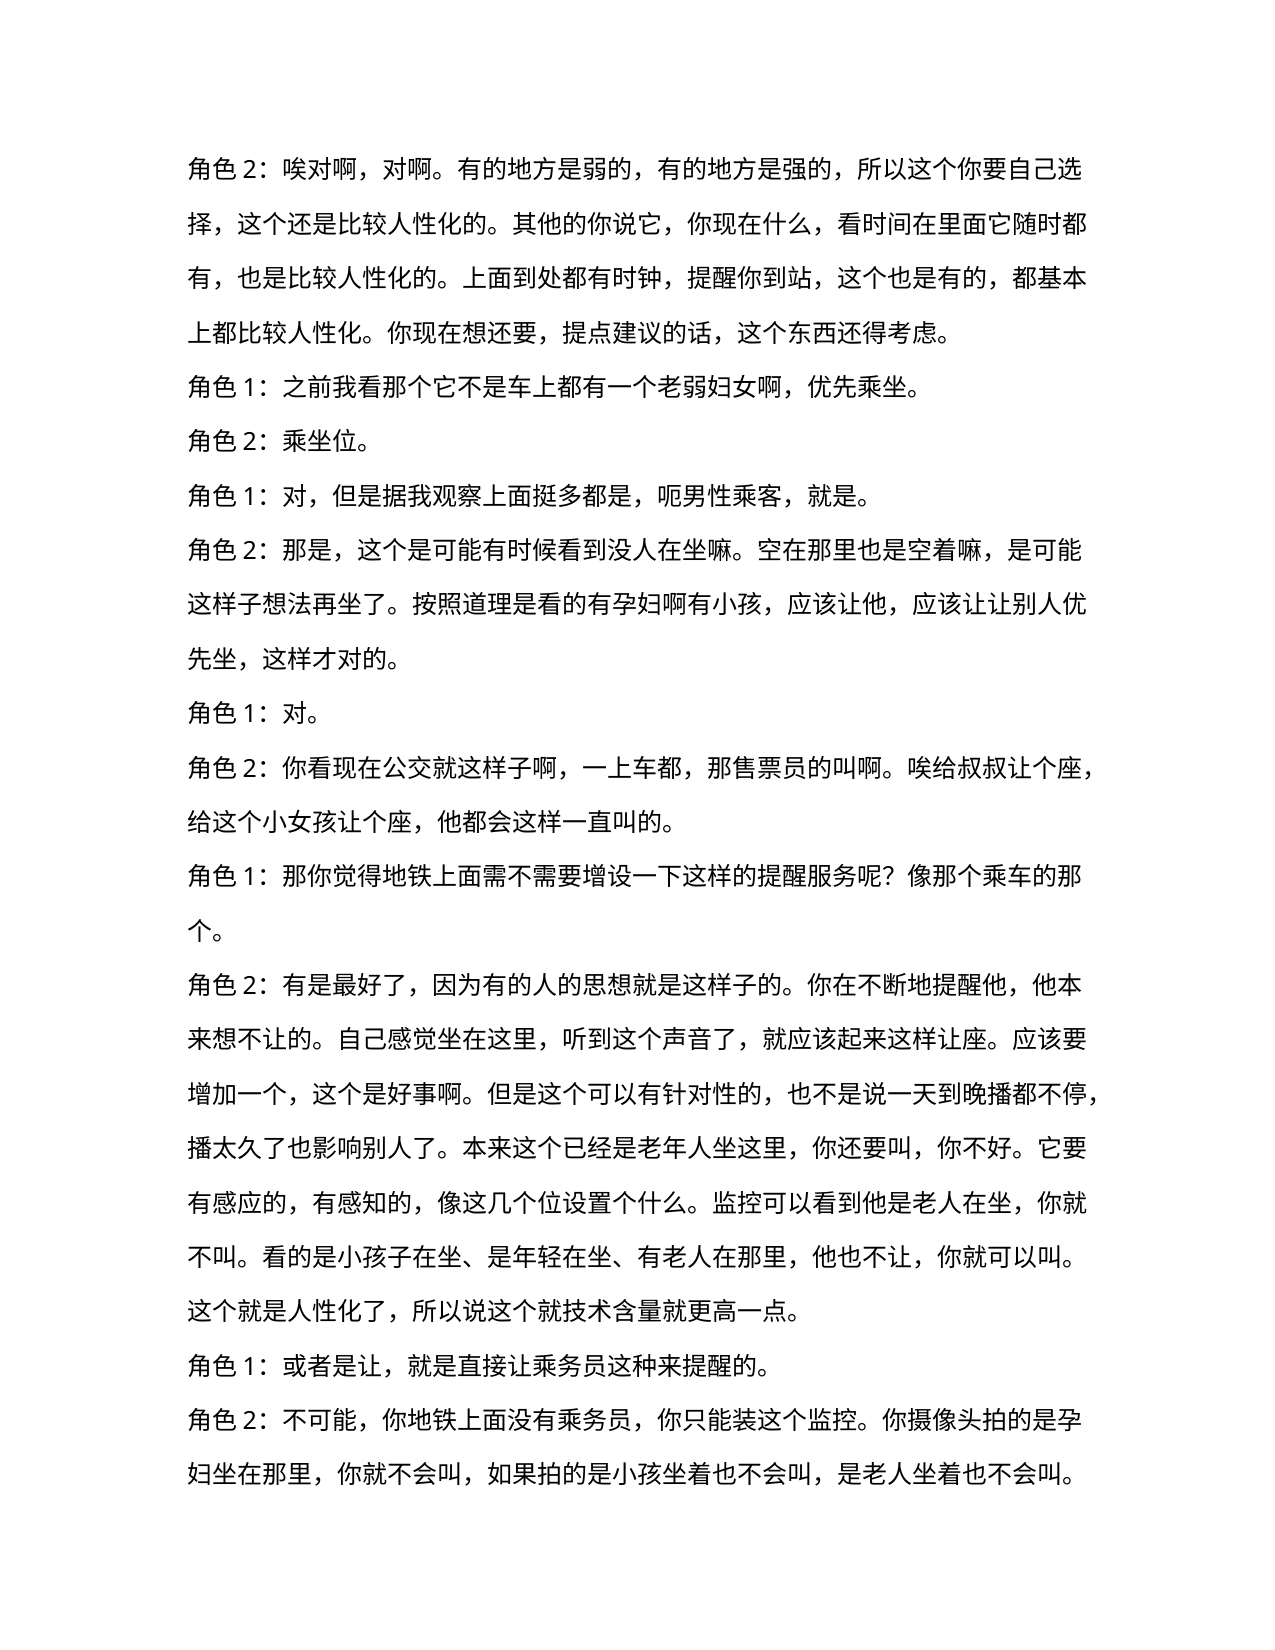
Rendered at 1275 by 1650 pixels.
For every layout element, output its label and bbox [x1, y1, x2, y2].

text [187, 150, 1087, 1491]
